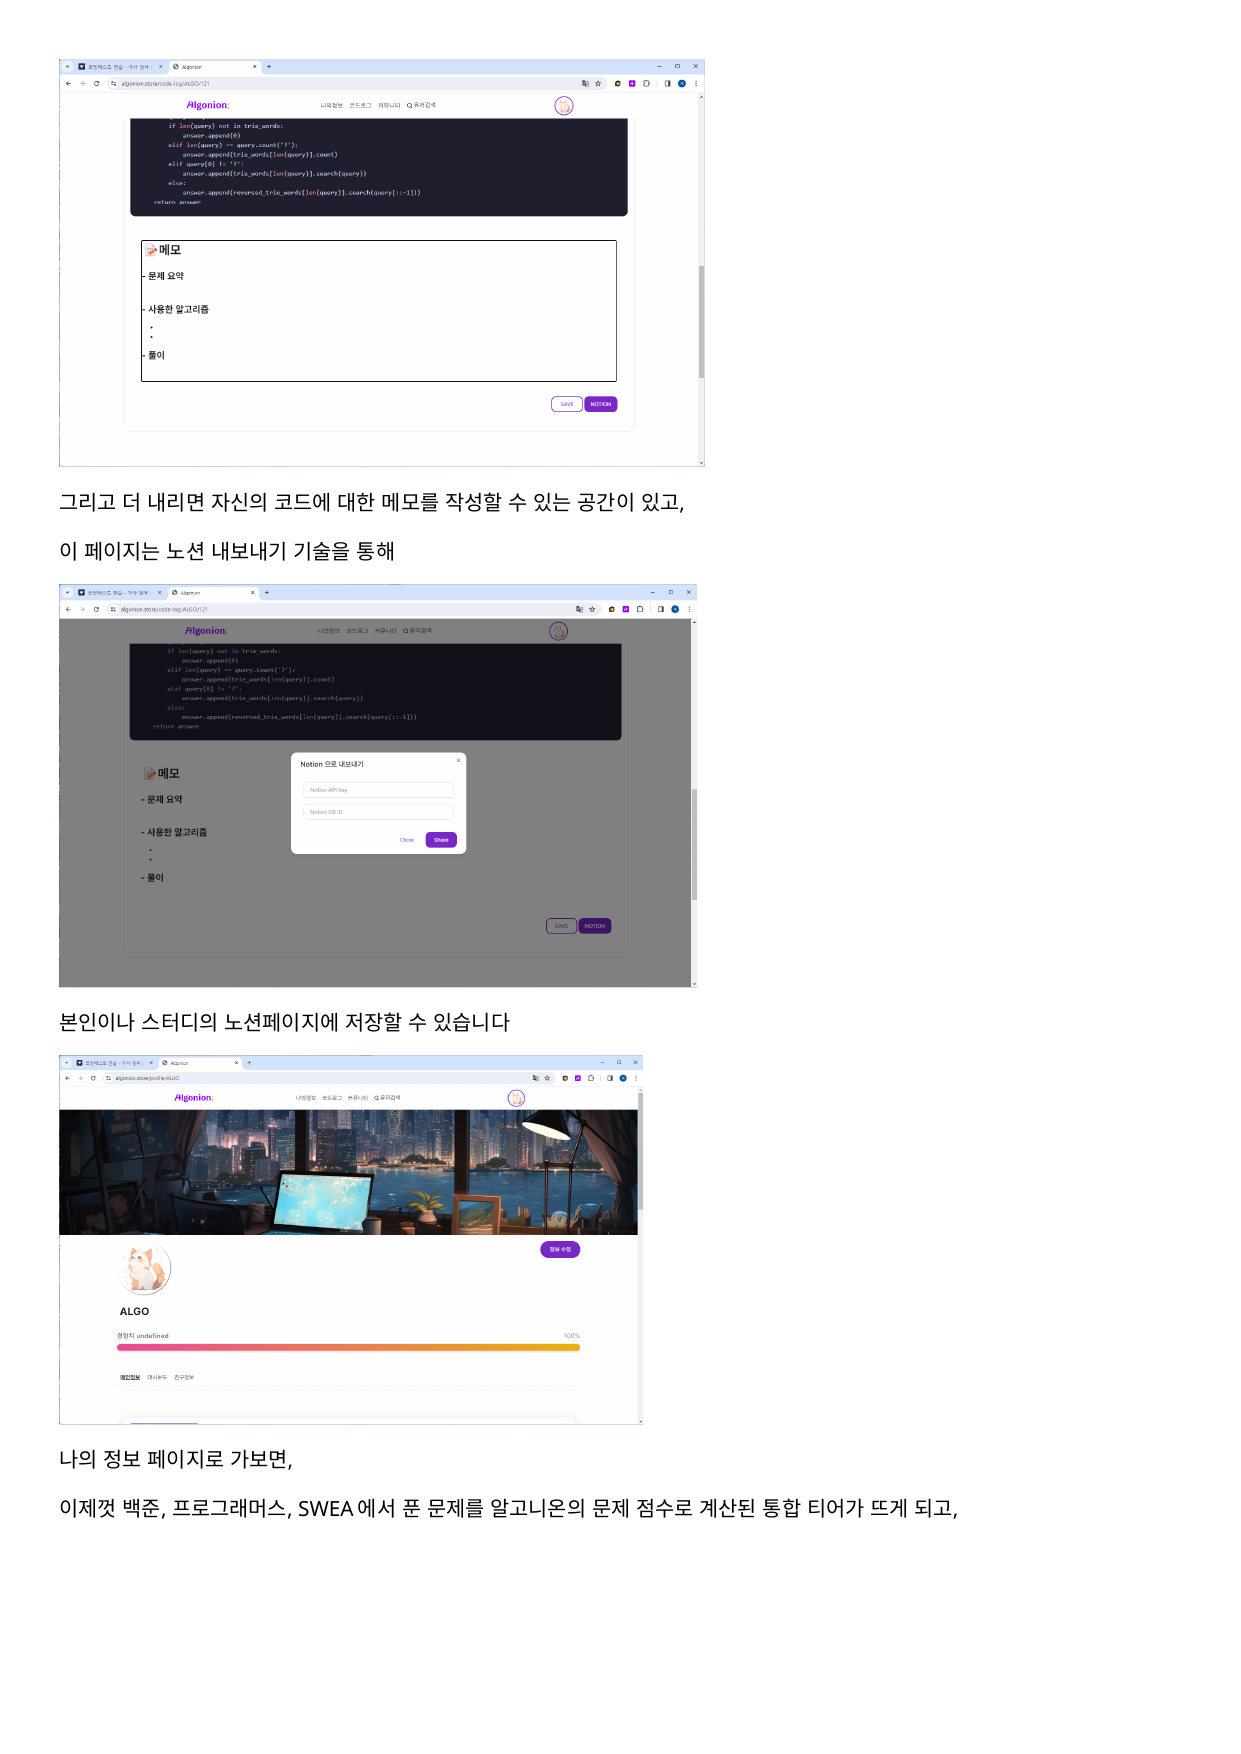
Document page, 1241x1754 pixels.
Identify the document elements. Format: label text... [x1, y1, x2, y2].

picture [59, 59, 705, 467]
text 본인이나 스터디의 노션페이지에 저장할 수 있습니다 [59, 1006, 1181, 1036]
text 이제껏 백준, 프로그래머스, SWEA에서 푼 문제를 알고니온의 문제 점수로 계산된 통합 티어가 뜨게 되고, [59, 1493, 1181, 1523]
picture [59, 584, 698, 988]
text 이 페이지는 노션 내보내기 기술을 통해 [59, 535, 1181, 565]
text 나의 정보 페이지로 가보면, [59, 1443, 1181, 1473]
picture [59, 1055, 644, 1425]
text 그리고 더 내리면 자신의 코드에 대한 메모를 작성할 수 있는 공간이 있고, [59, 486, 1181, 516]
